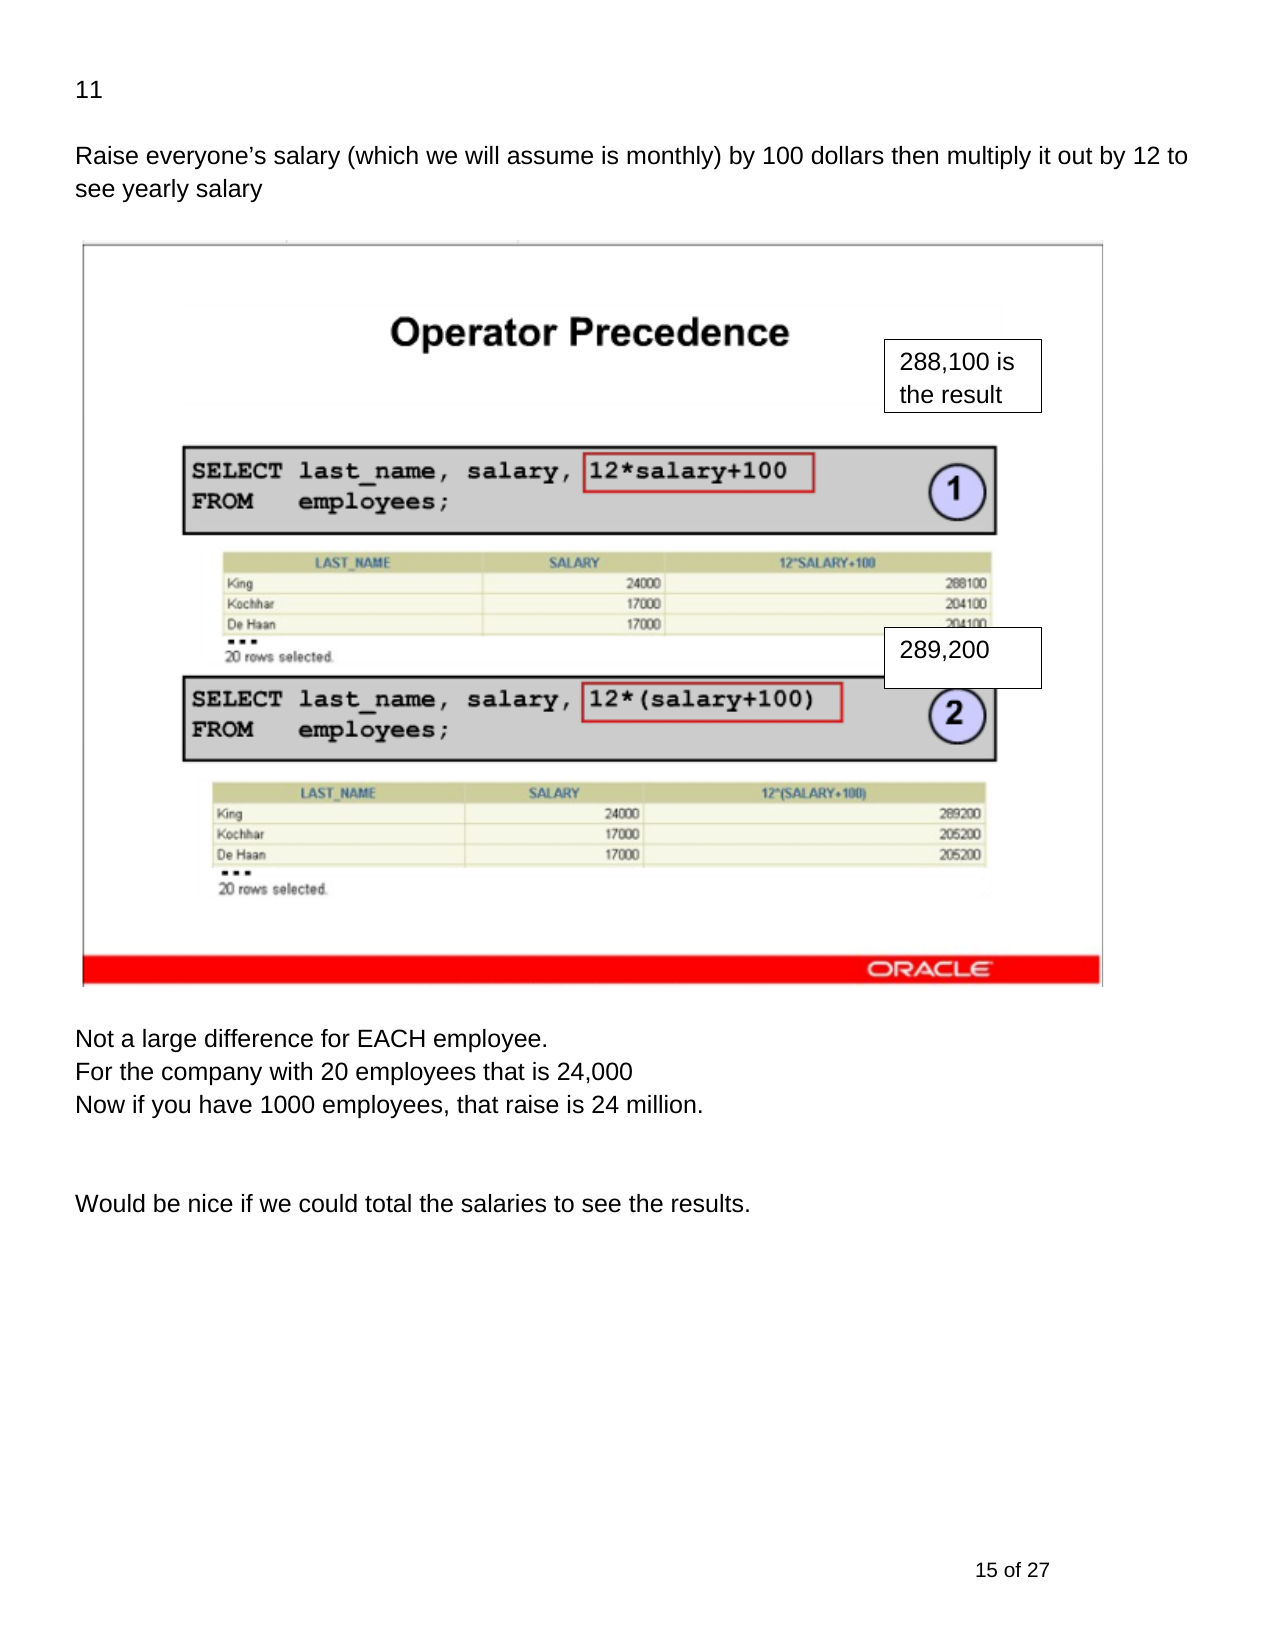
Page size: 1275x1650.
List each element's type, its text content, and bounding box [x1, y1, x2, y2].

text Would be nice if we could total the salaries to see the results. [75, 1189, 1200, 1218]
text 11 [75, 75, 1200, 104]
text Not a large difference for EACH employee. [75, 1024, 1200, 1053]
text Raise everyone’s salary (which we will assume is monthly) by 100 dollars then multiply it out by 12 to see yearly salary [75, 141, 1200, 203]
text For the company with 20 employees that is 24,000 [75, 1057, 1200, 1086]
picture [75, 240, 1104, 987]
text Now if you have 1000 employees, that raise is 24 million. [75, 1090, 1200, 1119]
